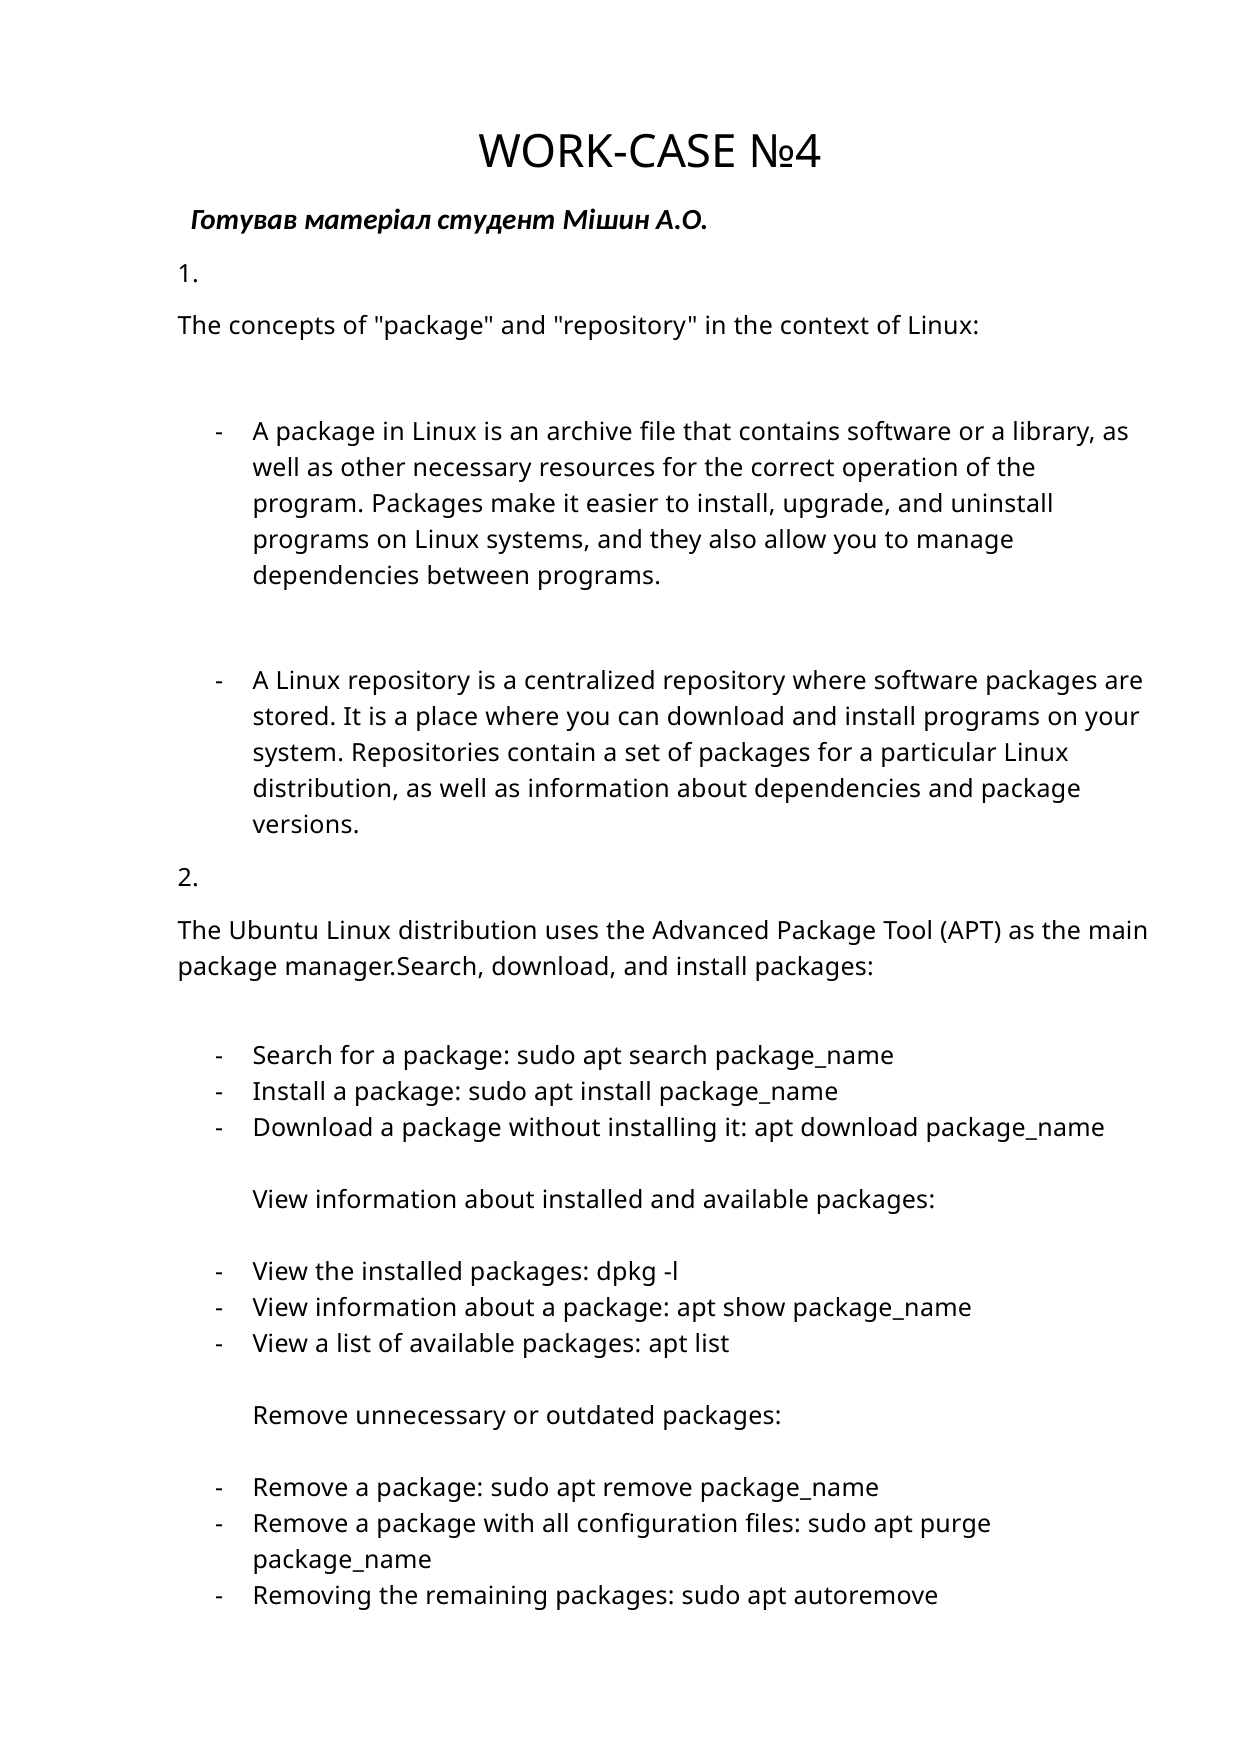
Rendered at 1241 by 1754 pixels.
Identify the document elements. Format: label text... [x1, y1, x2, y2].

list A Linux repository is a centralized repository where software packages are stored. It is a place where you can download and install programs on your system. Repositories contain a set of packages for a particular Linux distribution, as well as information about dependencies and package versions. [215, 663, 1152, 841]
list A package in Linux is an archive file that contains software or a library, as well as other necessary resources for the correct operation of the program. Packages make it easier to install, upgrade, and uninstall programs on Linux systems, and they also allow you to manage dependencies between programs. [215, 413, 1152, 592]
list Install a package: sudo apt install package_name [215, 1073, 1152, 1107]
list Search for a package: sudo apt search package_name [215, 1037, 1152, 1071]
text 1. [177, 255, 1152, 289]
list View a list of available packages: apt list [215, 1326, 1152, 1360]
list Removing the remaining packages: sudo apt autoremove [215, 1578, 1152, 1612]
list Remove unnecessary or outdated packages: [252, 1398, 1152, 1432]
list Download a package without installing it: apt download package_name [215, 1109, 1152, 1143]
text The Ubuntu Linux distribution uses the Advanced Package Tool (APT) as the main package manager.Search, download, and install packages: [177, 912, 1152, 983]
list View information about a package: apt show package_name [215, 1289, 1152, 1324]
list View information about installed and available packages: [252, 1181, 1152, 1216]
list Remove a package: sudo apt remove package_name [215, 1470, 1152, 1504]
text 2. [177, 860, 1152, 894]
text Готував матеріал студент Мішин А.О. [177, 201, 1152, 236]
list View the installed packages: dpkg -l [215, 1253, 1152, 1288]
text WORK-CASE №4 [148, 118, 1152, 181]
list Remove a package with all configuration files: sudo apt purge package_name [215, 1506, 1152, 1576]
text The concepts of "package" and "repository" in the context of Linux: [177, 308, 1152, 342]
